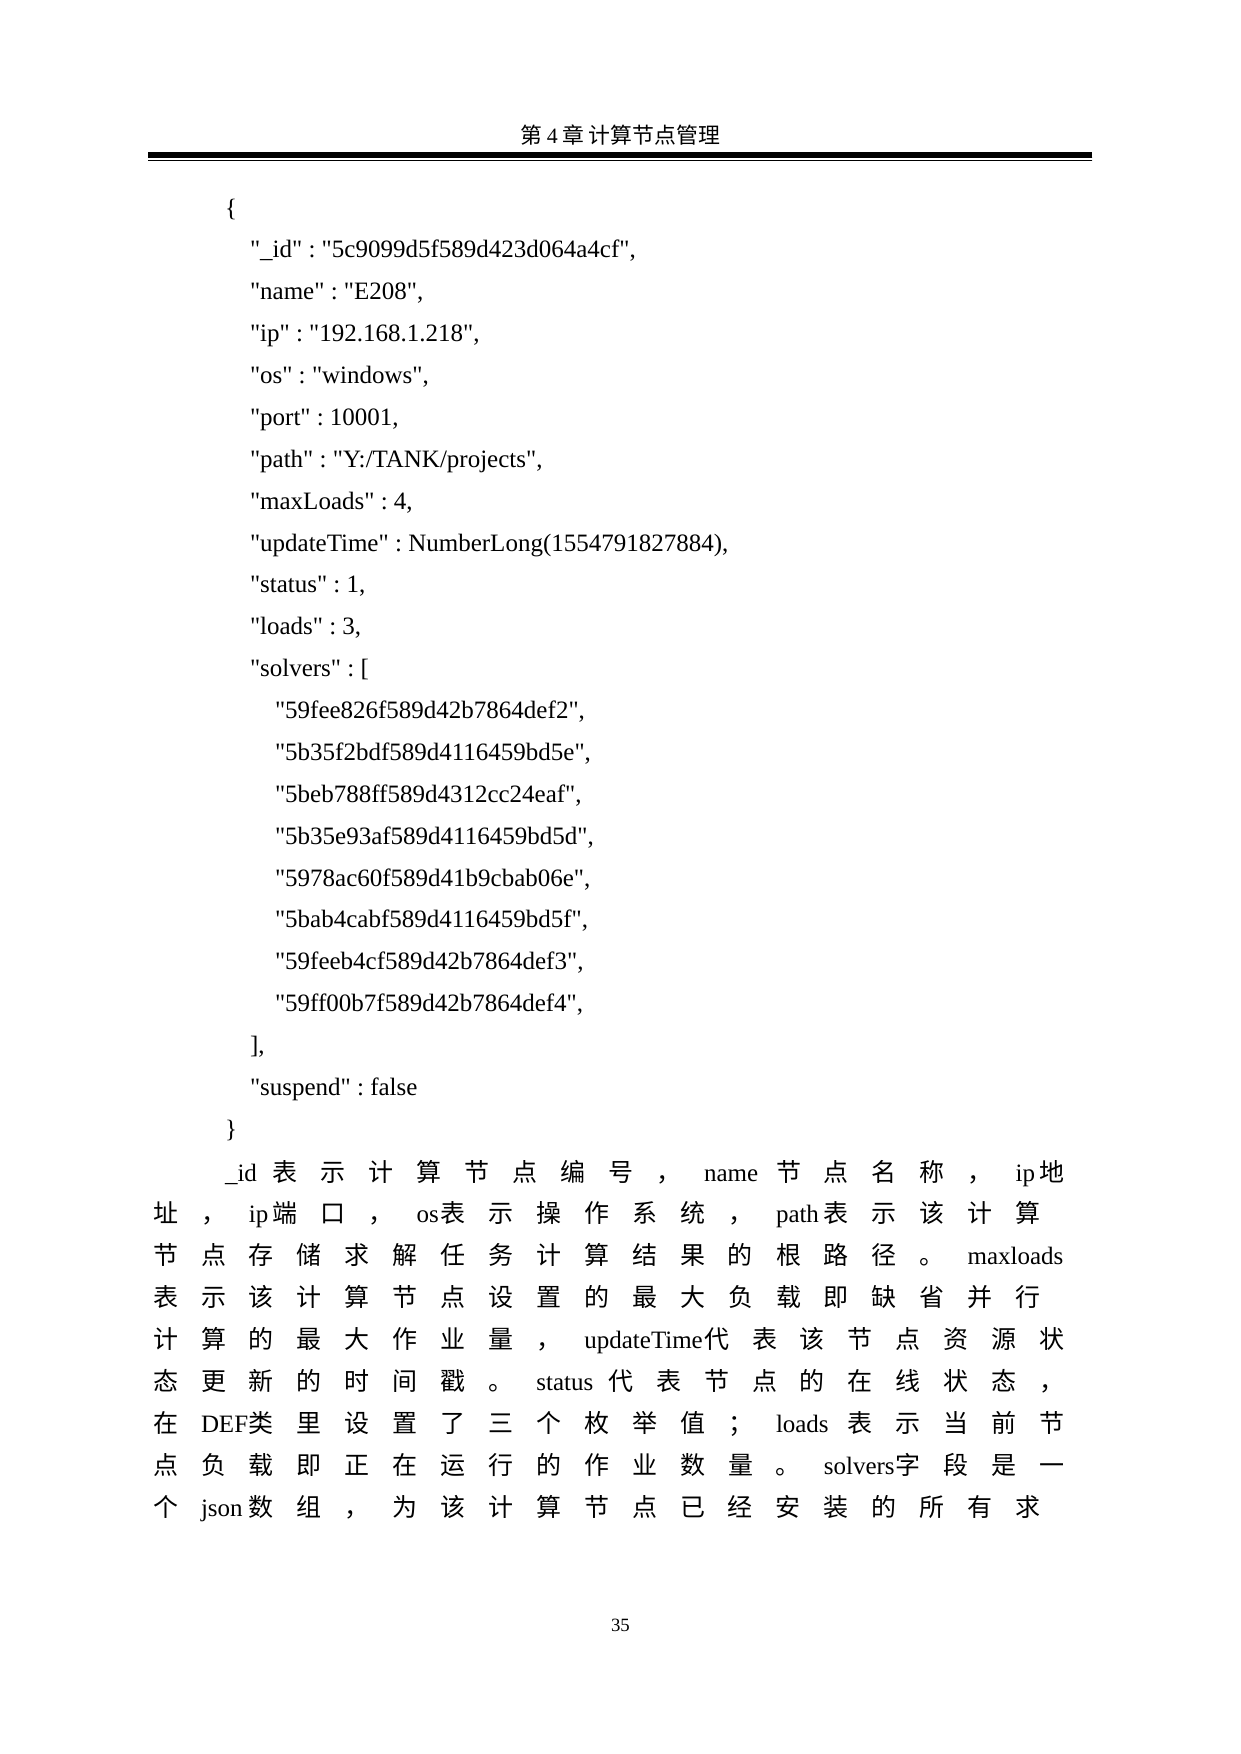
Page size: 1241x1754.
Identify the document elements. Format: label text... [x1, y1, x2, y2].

text "ip" : "192.168.1.218", [153, 312, 1087, 353]
text "5978ac60f589d41b9cbab06e", [153, 856, 1087, 898]
text "5b35f2bdf589d4116459bd5e", [153, 730, 1087, 772]
text "5bab4cabf589d4116459bd5f", [153, 898, 1087, 940]
text "59fee826f589d42b7864def2", [153, 688, 1087, 730]
text "59ff00b7f589d42b7864def4", [153, 982, 1087, 1023]
text } [153, 1107, 1087, 1149]
text "suspend" : false [153, 1065, 1087, 1107]
text "status" : 1, [153, 563, 1087, 605]
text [153, 1149, 1087, 1526]
text "loads" : 3, [153, 605, 1087, 647]
text { [153, 186, 1087, 228]
text "path" : "Y:/TANK/projects", [153, 437, 1087, 479]
text "port" : 10001, [153, 395, 1087, 437]
text "os" : "windows", [153, 353, 1087, 395]
text "updateTime" : NumberLong(1554791827884), [153, 521, 1087, 563]
text "maxLoads" : 4, [153, 479, 1087, 521]
text "name" : "E208", [153, 270, 1087, 312]
text "solvers" : [ [153, 647, 1087, 688]
text "59feeb4cf589d42b7864def3", [153, 940, 1087, 982]
text "_id" : "5c9099d5f589d423d064a4cf", [153, 228, 1087, 270]
text "5beb788ff589d4312cc24eaf", [153, 772, 1087, 814]
text "5b35e93af589d4116459bd5d", [153, 814, 1087, 856]
text ], [153, 1023, 1087, 1065]
